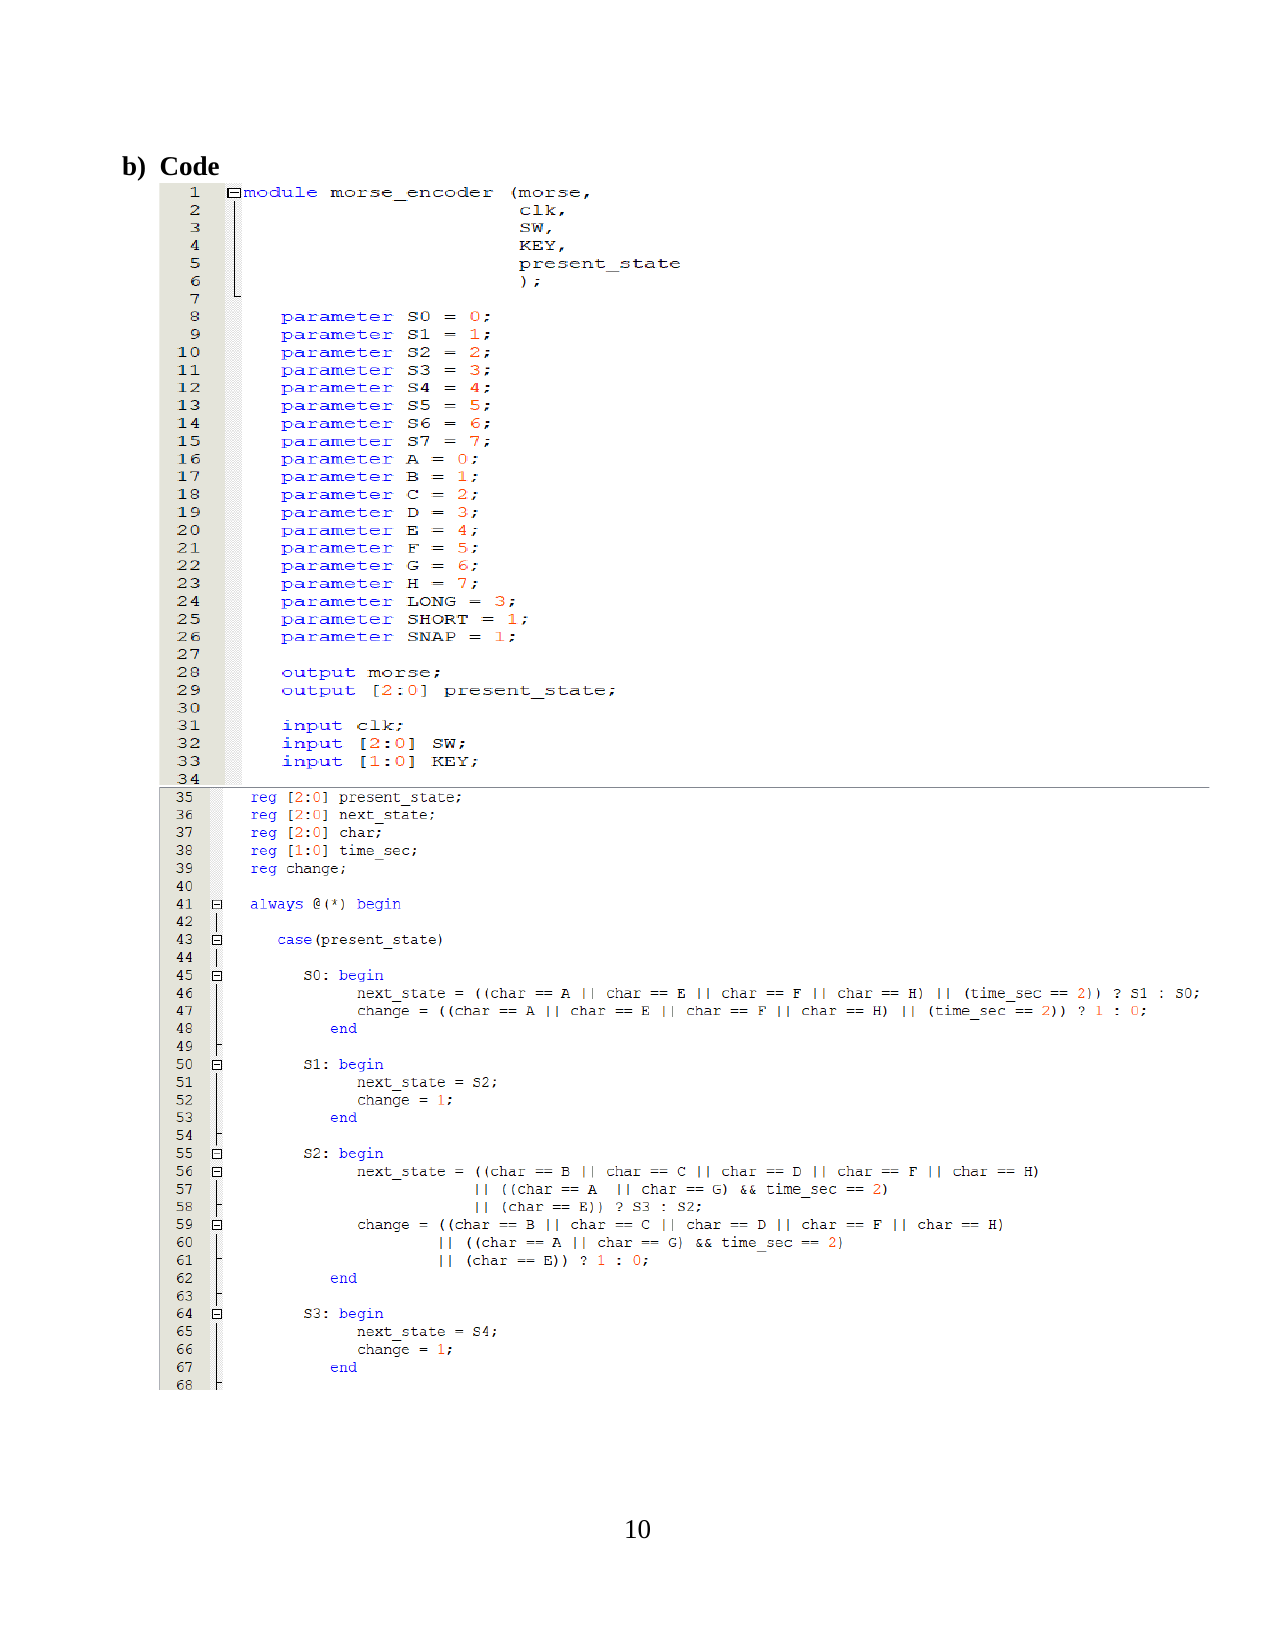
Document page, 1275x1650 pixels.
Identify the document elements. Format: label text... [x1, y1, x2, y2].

list Code [122, 150, 1162, 181]
picture [159, 787, 1210, 1390]
picture [159, 183, 866, 785]
